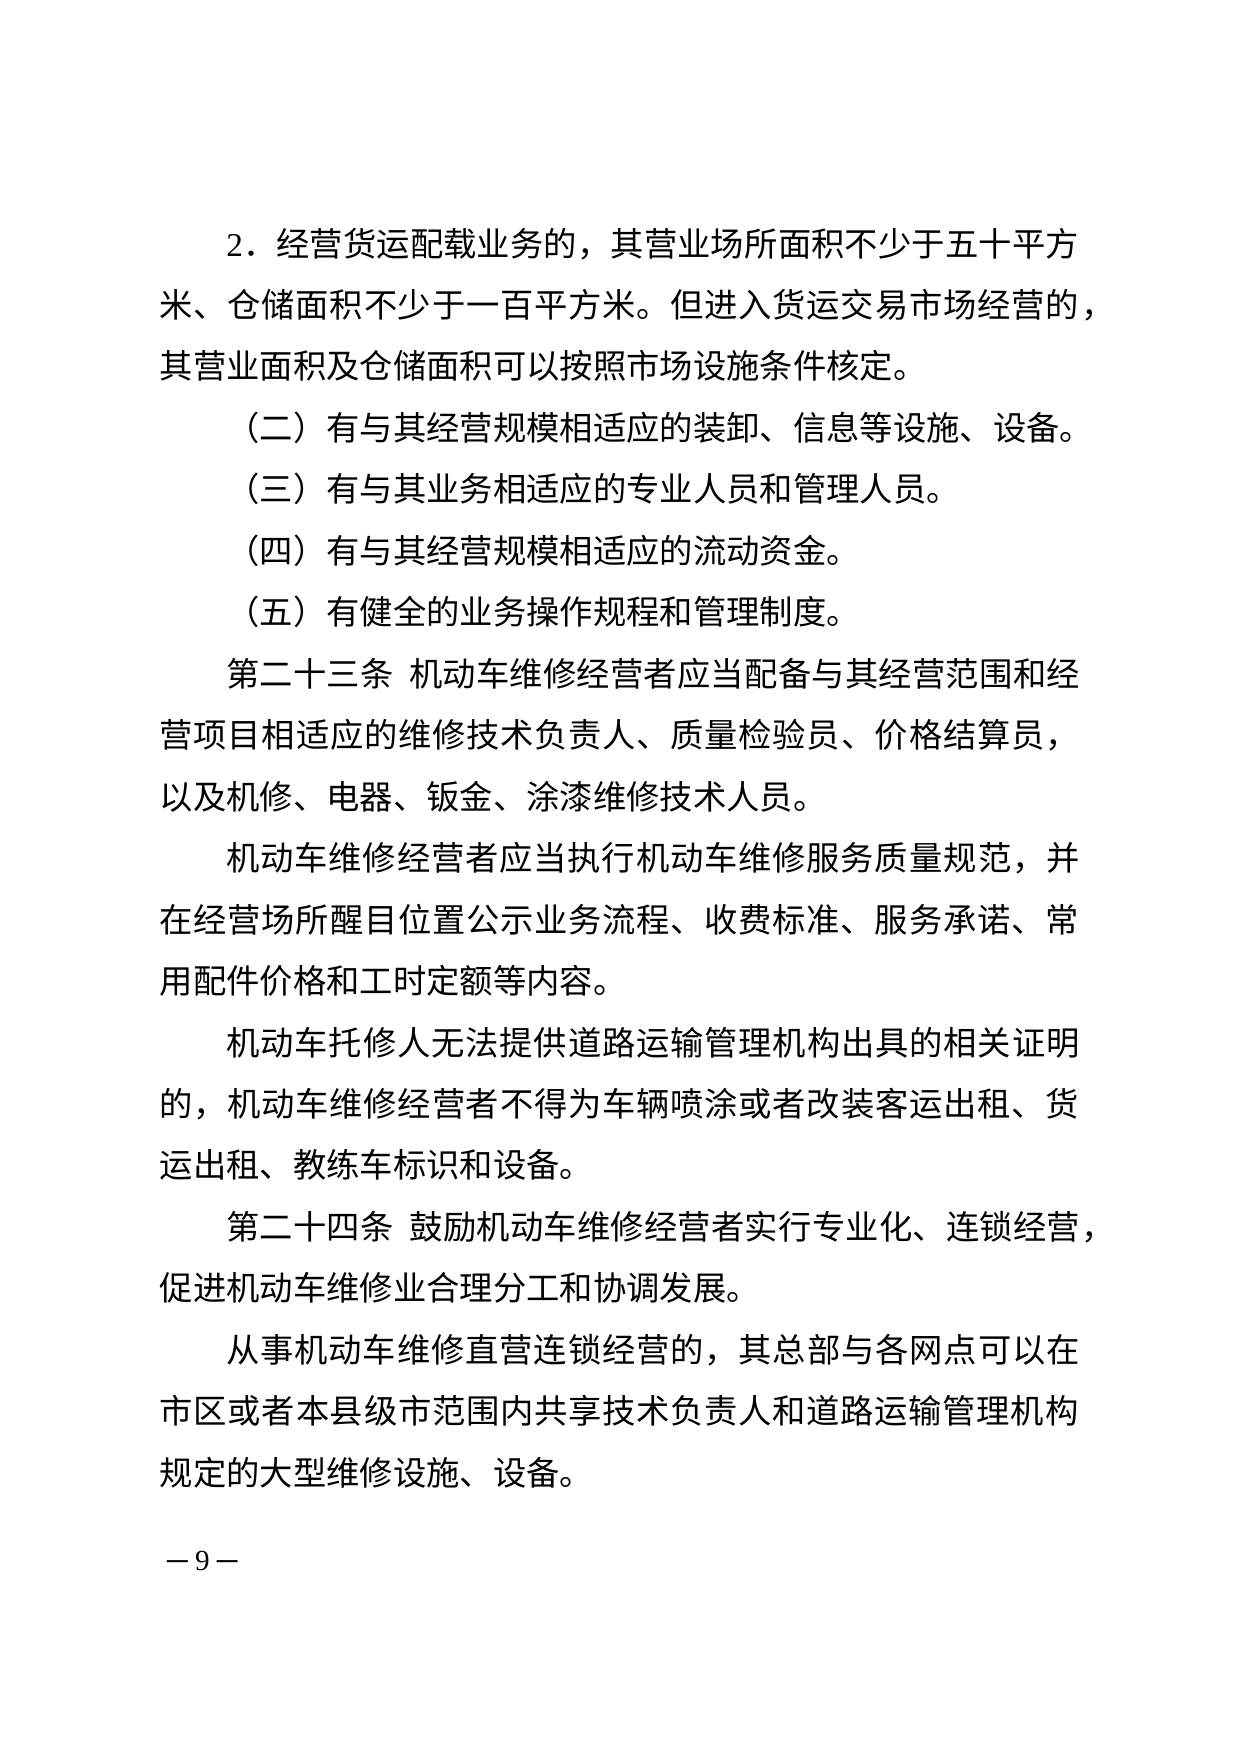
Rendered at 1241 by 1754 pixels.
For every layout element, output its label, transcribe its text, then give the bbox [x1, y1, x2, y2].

text 机动车托修人无法提供道路运输管理机构出具的相关证明的，机动车维修经营者不得为车辆喷涂或者改装客运出租、货运出租、教练车标识和设备。 [159, 1006, 1081, 1190]
text 2．经营货运配载业务的，其营业场所面积不少于五十平方米、仓储面积不少于一百平方米。但进入货运交易市场经营的，其营业面积及仓储面积可以按照市场设施条件核定。 [159, 207, 1081, 391]
text （五）有健全的业务操作规程和管理制度。 [159, 576, 1081, 637]
text （四）有与其经营规模相适应的流动资金。 [159, 514, 1081, 576]
text （三）有与其业务相适应的专业人员和管理人员。 [159, 453, 1081, 514]
text 第二十四条 鼓励机动车维修经营者实行专业化、连锁经营，促进机动车维修业合理分工和协调发展。 [159, 1190, 1081, 1313]
text 机动车维修经营者应当执行机动车维修服务质量规范，并在经营场所醒目位置公示业务流程、收费标准、服务承诺、常用配件价格和工时定额等内容。 [159, 821, 1081, 1006]
text 第二十三条 机动车维修经营者应当配备与其经营范围和经营项目相适应的维修技术负责人、质量检验员、价格结算员，以及机修、电器、钣金、涂漆维修技术人员。 [159, 637, 1081, 821]
text 从事机动车维修直营连锁经营的，其总部与各网点可以在市区或者本县级市范围内共享技术负责人和道路运输管理机构规定的大型维修设施、设备。 [159, 1313, 1081, 1497]
text （二）有与其经营规模相适应的装卸、信息等设施、设备。 [159, 391, 1081, 453]
